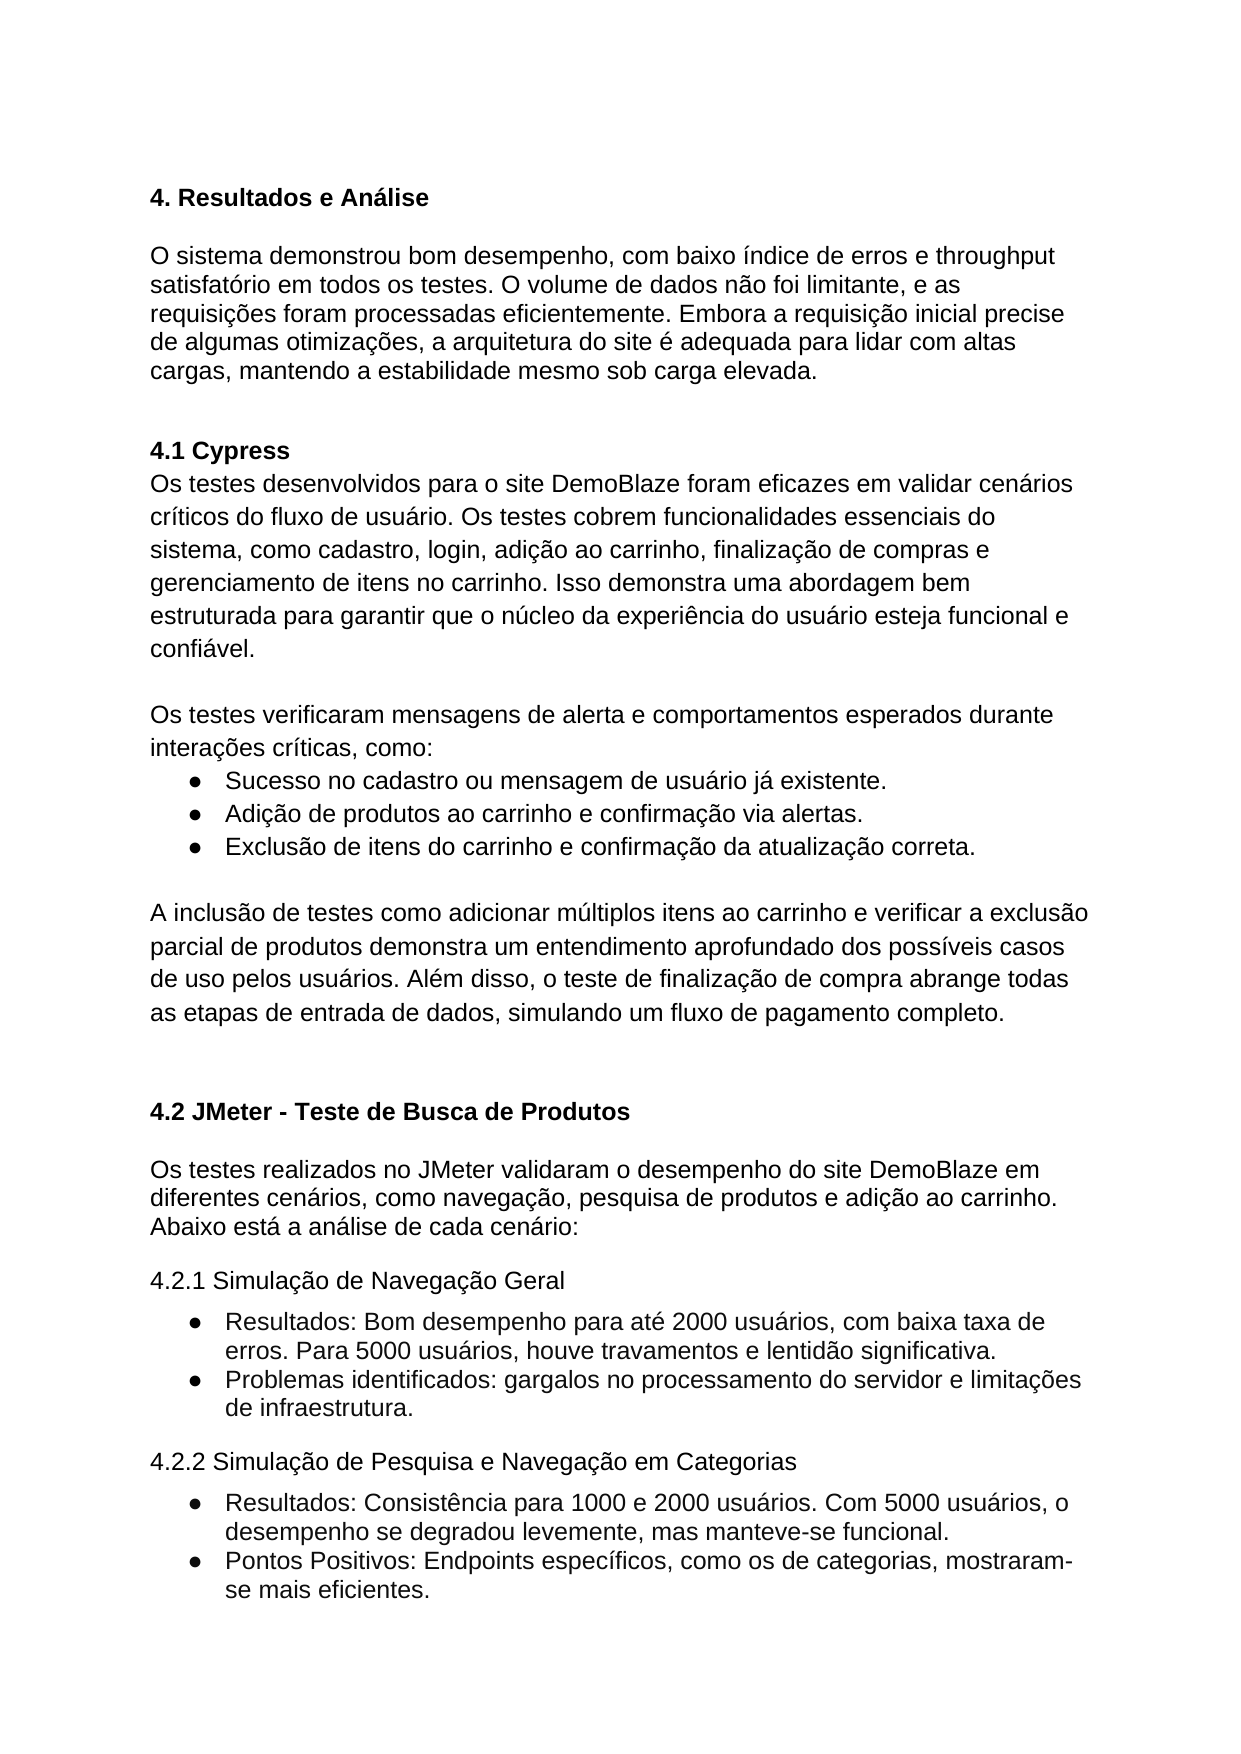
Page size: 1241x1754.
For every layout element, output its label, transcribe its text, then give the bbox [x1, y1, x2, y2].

list Pontos Positivos: Endpoints específicos, como os de categorias, mostraram-se mais eficientes. [187, 1546, 1090, 1603]
text A inclusão de testes como adicionar múltiplos itens ao carrinho e verificar a exclusão parcial de produtos demonstra um entendimento aprofundado dos possíveis casos de uso pelos usuários. Além disso, o teste de finalização de compra abrange todas as etapas de entrada de dados, simulando um fluxo de pagamento completo. [150, 898, 1090, 1026]
text 4.2 JMeter - Teste de Busca de Produtos [150, 1097, 1090, 1125]
text Os testes verificaram mensagens de alerta e comportamentos esperados durante interações críticas, como: [150, 700, 1090, 762]
list Resultados: Consistência para 1000 e 2000 usuários. Com 5000 usuários, o desempenho se degradou levemente, mas manteve-se funcional. [187, 1488, 1090, 1546]
list Exclusão de itens do carrinho e confirmação da atualização correta. [187, 832, 1090, 861]
text Os testes desenvolvidos para o site DemoBlaze foram eficazes em validar cenários críticos do fluxo de usuário. Os testes cobrem funcionalidades essenciais do sistema, como cadastro, login, adição ao carrinho, finalização de compras e gerenciamento de itens no carrinho. Isso demonstra uma abordagem bem estruturada para garantir que o núcleo da experiência do usuário esteja funcional e confiável. [150, 469, 1090, 663]
subtitle 4.2.2 Simulação de Pesquisa e Navegação em Categorias [150, 1447, 1090, 1476]
text Os testes realizados no JMeter validaram o desempenho do site DemoBlaze em diferentes cenários, como navegação, pesquisa de produtos e adição ao carrinho. Abaixo está a análise de cada cenário: [150, 1154, 1090, 1241]
list Problemas identificados: gargalos no processamento do servidor e limitações de infraestrutura. [179, 1364, 1090, 1422]
list Resultados: Bom desempenho para até 2000 usuários, com baixa taxa de erros. Para 5000 usuários, houve travamentos e lentidão significativa. [179, 1307, 1090, 1364]
text 4. Resultados e Análise [150, 183, 1090, 212]
text 4.1 Cypress [150, 436, 1090, 465]
list Adição de produtos ao carrinho e confirmação via alertas. [187, 799, 1090, 828]
list Sucesso no cadastro ou mensagem de usuário já existente. [187, 766, 1090, 795]
text O sistema demonstrou bom desempenho, com baixo índice de erros e throughput satisfatório em todos os testes. O volume de dados não foi limitante, e as requisições foram processadas eficientemente. Embora a requisição inicial precise de algumas otimizações, a arquitetura do site é adequada para lidar com altas cargas, mantendo a estabilidade mesmo sob carga elevada. [150, 241, 1090, 411]
subtitle 4.2.1 Simulação de Navegação Geral [150, 1266, 1090, 1294]
